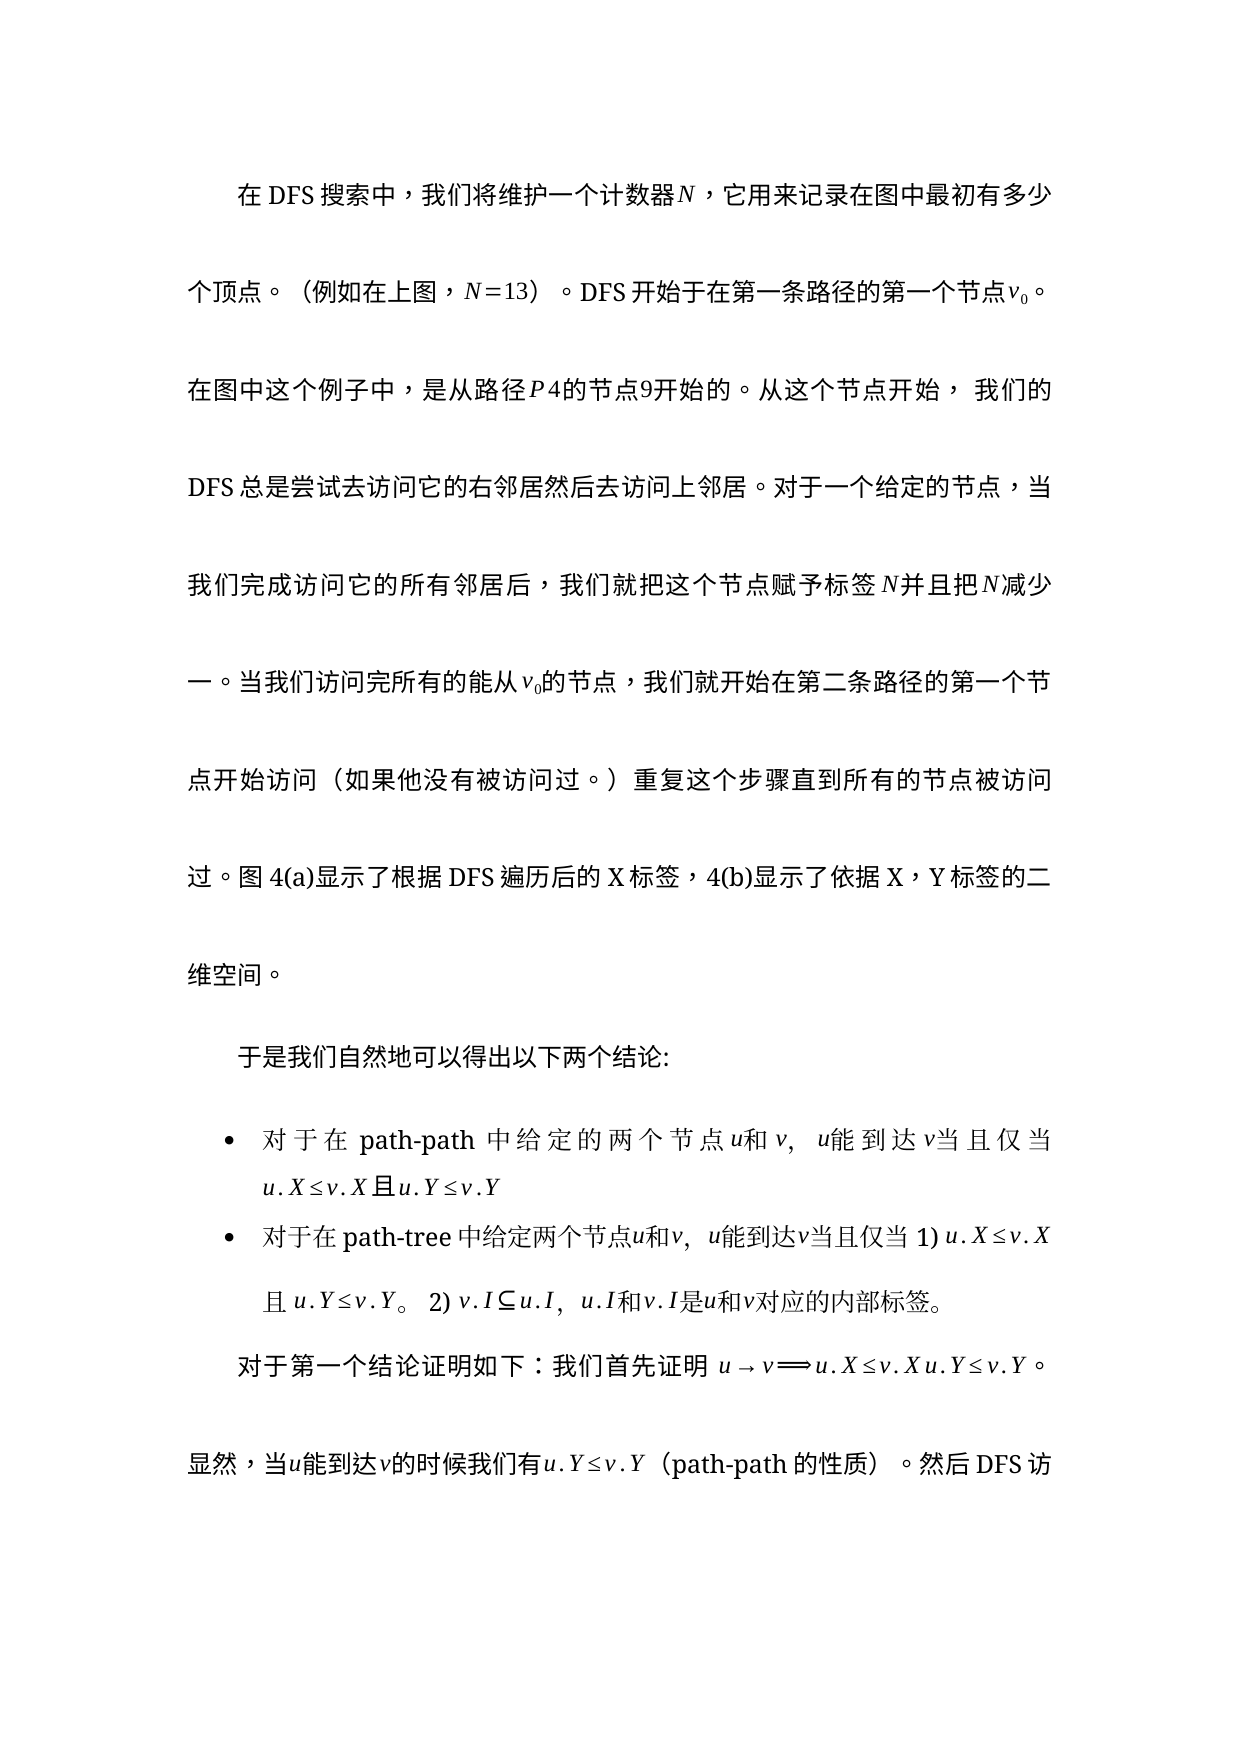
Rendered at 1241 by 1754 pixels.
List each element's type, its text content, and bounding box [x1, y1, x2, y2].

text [187, 1333, 1053, 1496]
text 于是我们自然地可以得出以下两个结论: [187, 1024, 1053, 1089]
list 对于在path-tree中给定两个节点和，能到达当且仅当 1) 且 。 2) ，和是和对应的内部标签。 [225, 1203, 1053, 1333]
list 对于在path-path中给定的两个节点和，能到达当且仅当 [225, 1106, 1053, 1203]
text 在DFS搜索中，我们将维护一个计数器，它用来记录在图中最初有多少个顶点。（例如在上图，）。DFS开始于在第一条路径的第一个节点。在图中这个例子中，是从路径的节点开始的。从这个节点开始， 我们的DFS总是尝试去访问它的右邻居然后去访问上邻居。对于一个给定的节点，当我们完成访问它的所有邻居后，我们就把这个节点赋予标签并且把减少一。当我们访问完所有的能从的节点，我们就开始在第二条路径的第一个节点开始访问（如果他没有被访问过。）重复这个步骤直到所有的节点被访问过。图4(a)显示了根据DFS遍历后的X标签，4(b)显示了依据X，Y标签的二维空间。 [187, 162, 1053, 1007]
